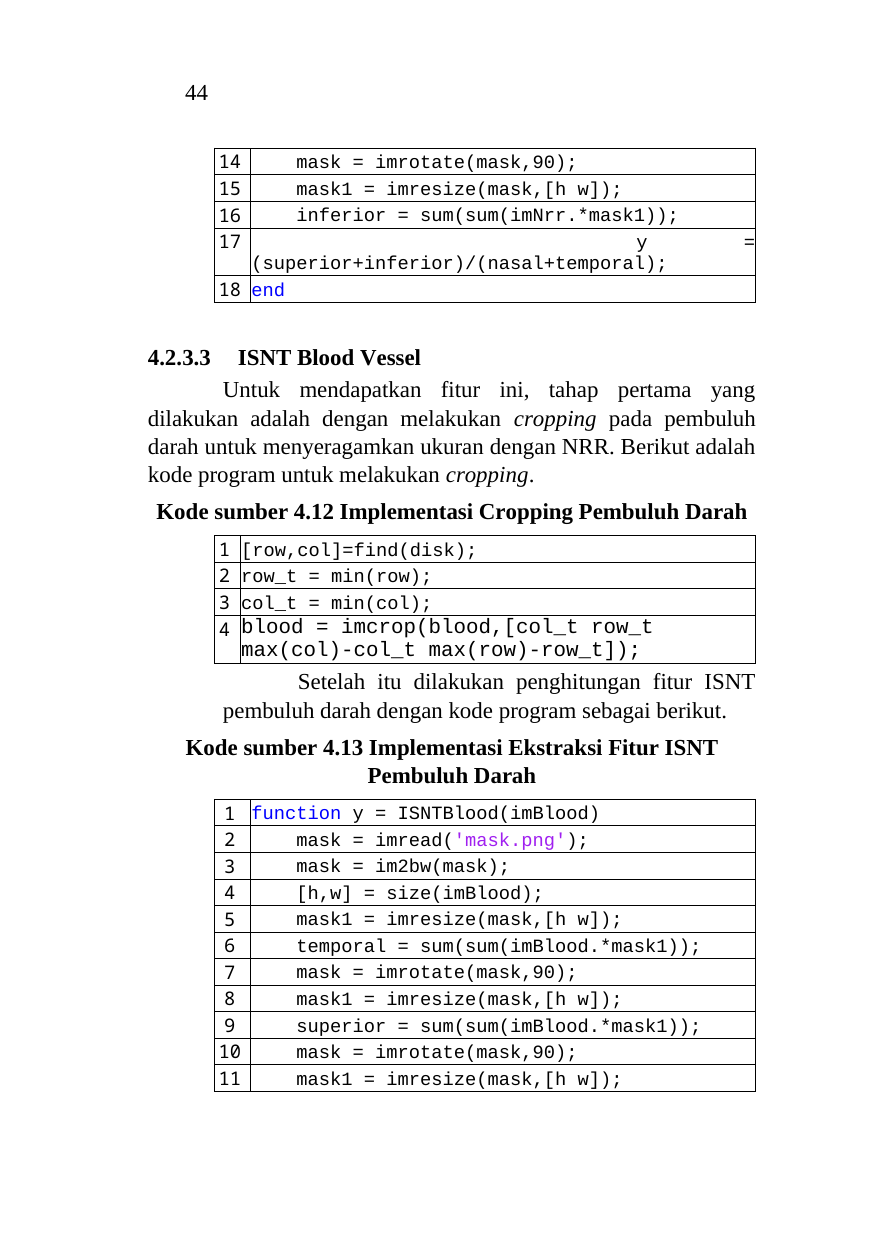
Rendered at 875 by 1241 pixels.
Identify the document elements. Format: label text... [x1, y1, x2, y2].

table_cell mask1 = imresize(mask,[h w]); [251, 986, 755, 1011]
text Kode sumber 4.12 Implementasi Cropping Pembuluh Darah [148, 498, 756, 525]
table_cell inferior = sum(sum(imNrr.*mask1)); [251, 202, 755, 227]
table_cell 4 [215, 880, 250, 905]
table_cell 11 [215, 1065, 250, 1091]
subtitle ISNT Blood Vessel [148, 344, 756, 370]
table_cell 2 [215, 563, 240, 588]
table_header [row,col]=find(disk); [241, 536, 755, 562]
table_cell mask = imrotate(mask,90); [251, 149, 755, 174]
table_cell 4 [215, 616, 240, 663]
table_cell 18 [215, 276, 250, 302]
table_cell 5 [215, 906, 250, 932]
table_cell mask = im2bw(mask); [251, 853, 755, 878]
table_cell 3 [215, 853, 250, 878]
table_cell mask1 = imresize(mask,[h w]); [251, 175, 755, 201]
table_cell 6 [215, 933, 250, 958]
table_cell 10 [215, 1039, 250, 1064]
table_cell row_t = min(row); [241, 563, 755, 588]
text Setelah itu dilakukan penghitungan fitur ISNT pembuluh darah dengan kode program sebagai berikut. [223, 668, 756, 723]
table_cell 7 [215, 959, 250, 985]
table_cell 2 [215, 826, 250, 852]
table_cell temporal = sum(sum(imBlood.*mask1)); [251, 933, 755, 958]
table_cell mask = imread('mask.png'); [251, 826, 755, 852]
table_cell mask1 = imresize(mask,[h w]); [251, 906, 755, 932]
table_cell mask = imrotate(mask,90); [251, 959, 755, 985]
table_cell end [251, 276, 755, 302]
text Kode sumber 4.13 Implementasi Ekstraksi Fitur ISNT Pembuluh Darah [148, 733, 756, 788]
table_cell 8 [215, 986, 250, 1011]
table_cell y = (superior+inferior)/(nasal+temporal); [251, 229, 755, 275]
text Untuk mendapatkan fitur ini, tahap pertama yang dilakukan adalah dengan melakukan cropping pada pembuluh darah untuk menyeragamkan ukuran dengan NRR. Berikut adalah kode program untuk melakukan cropping. [148, 376, 756, 488]
table_cell 3 [215, 589, 240, 615]
table_header function y = ISNTBlood(imBlood) [251, 800, 755, 825]
table_cell blood = imcrop(blood,[col_t row_t max(col)-col_t max(row)-row_t]); [241, 616, 755, 663]
table_header 1 [215, 536, 240, 562]
table_cell superior = sum(sum(imBlood.*mask1)); [251, 1012, 755, 1038]
table_header 1 [215, 800, 250, 825]
table_cell 9 [215, 1012, 250, 1038]
table_cell [h,w] = size(imBlood); [251, 880, 755, 905]
table_cell mask1 = imresize(mask,[h w]); [251, 1065, 755, 1091]
table_cell 15 [215, 175, 250, 201]
table_cell col_t = min(col); [241, 589, 755, 615]
table_cell mask = imrotate(mask,90); [251, 1039, 755, 1064]
table_cell 17 [215, 229, 250, 275]
table_cell 16 [215, 202, 250, 227]
table_cell 14 [215, 149, 250, 174]
